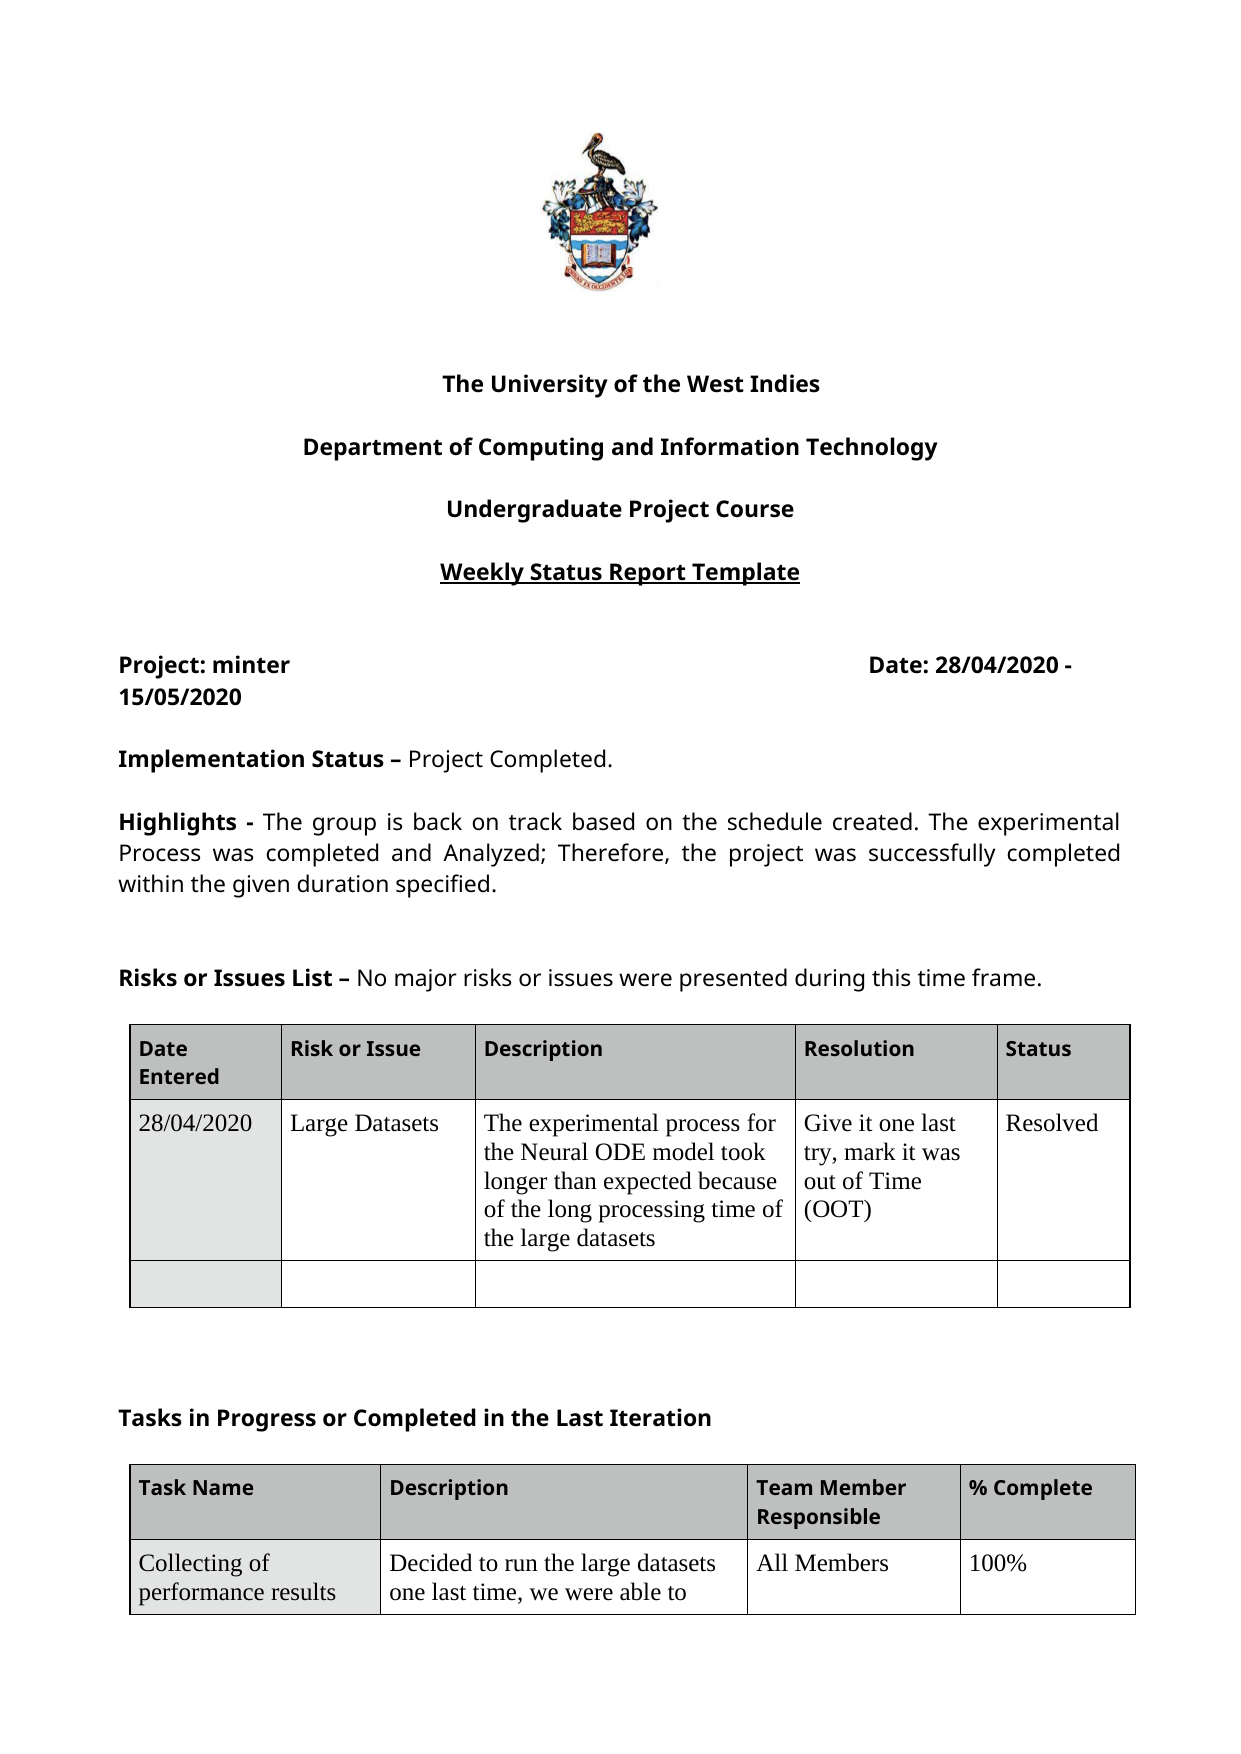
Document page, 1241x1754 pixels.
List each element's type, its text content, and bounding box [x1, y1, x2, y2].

text Risks or Issues List – No major risks or issues were presented during this time frame. [118, 962, 1122, 993]
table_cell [131, 1540, 380, 1614]
table_cell [282, 1261, 475, 1307]
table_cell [381, 1540, 747, 1614]
table_cell The experimental process for the Neural ODE model took longer than expected because of the long processing time of the large datasets [476, 1100, 795, 1260]
table_header Date Entered [131, 1025, 281, 1099]
text Implementation Status – Project Completed. [118, 743, 1122, 774]
table_header Status [998, 1025, 1129, 1099]
text Weekly Status Report Template [118, 556, 1122, 587]
text The University of the West Indies [343, 368, 1122, 399]
picture [518, 118, 679, 307]
table_cell [131, 1261, 281, 1307]
text Project: minter Date: 28/04/2020 - 15/05/2020 [118, 649, 1122, 712]
table_cell 28/04/2020 [131, 1100, 281, 1260]
table_header Resolution [796, 1025, 997, 1099]
table_header Description [476, 1025, 795, 1099]
table_cell [476, 1261, 795, 1307]
table_header Description [381, 1465, 747, 1539]
table_cell Resolved [998, 1100, 1129, 1260]
table_header % Complete [961, 1465, 1135, 1539]
text Undergraduate Project Course [118, 493, 1122, 524]
table_header Task Name [131, 1465, 380, 1539]
text Department of Computing and Information Technology [118, 431, 1122, 462]
text Tasks in Progress or Completed in the Last Iteration [118, 1402, 1122, 1433]
table_cell Give it one last try, mark it was out of Time (OOT) [796, 1100, 997, 1260]
table_cell [796, 1261, 997, 1307]
table_cell Large Datasets [282, 1100, 475, 1260]
table_cell 100% [961, 1540, 1135, 1614]
text Highlights - The group is back on track based on the schedule created. The experimental Process was completed and Analyzed; Therefore, the project was successfully completed within the given duration specified. [118, 806, 1122, 899]
table_cell All Members [748, 1540, 960, 1614]
table_header Team Member Responsible [748, 1465, 960, 1539]
table_header Risk or Issue [282, 1025, 475, 1099]
table_cell [998, 1261, 1129, 1307]
